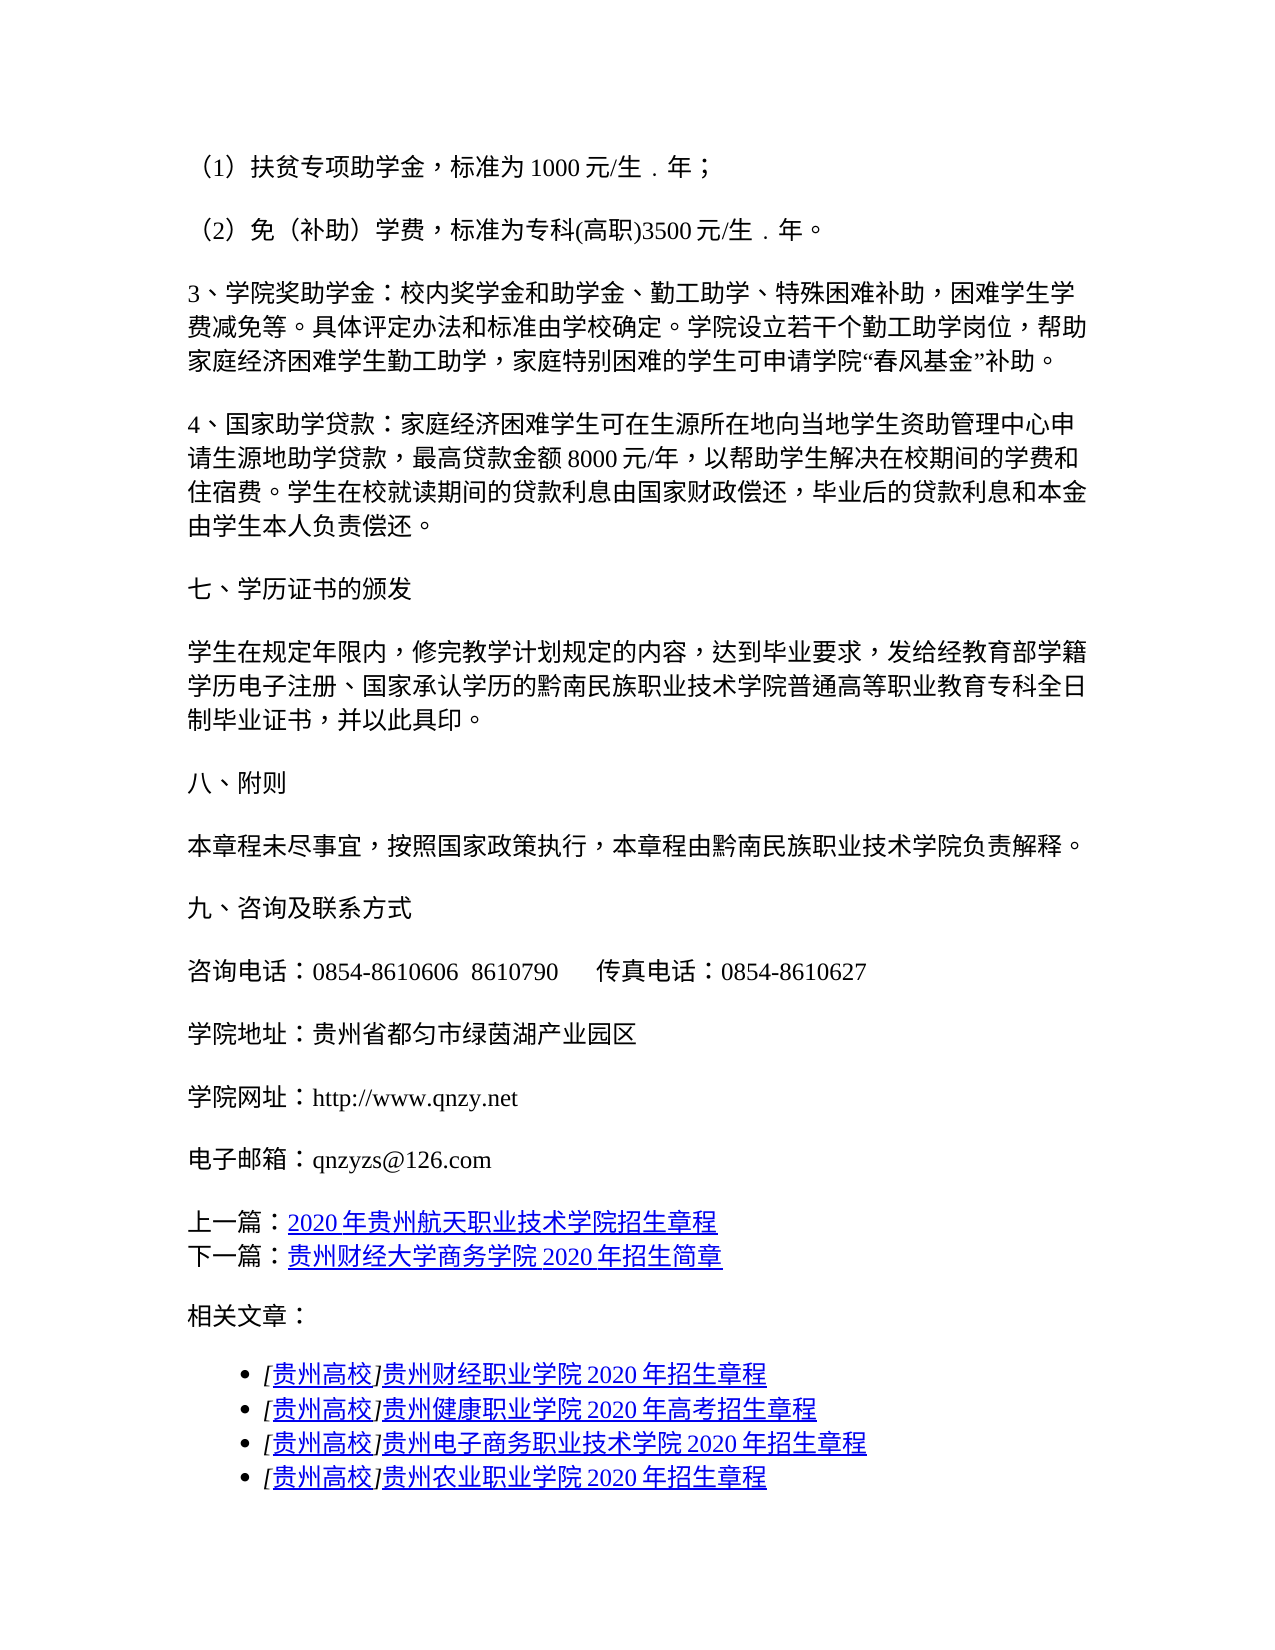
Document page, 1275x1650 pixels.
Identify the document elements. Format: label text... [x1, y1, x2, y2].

text （1）扶贫专项助学金，标准为1000元/生﹒年； [187, 150, 1087, 184]
text 4、国家助学贷款：家庭经济困难学生可在生源所在地向当地学生资助管理中心申请生源地助学贷款，最高贷款金额8000元/年，以帮助学生解决在校期间的学费和住宿费。学生在校就读期间的贷款利息由国家财政偿还，毕业后的贷款利息和本金由学生本人负责偿还。 [187, 407, 1087, 543]
text （2）免（补助）学费，标准为专科(高职)3500元/生﹒年。 [187, 213, 1087, 247]
text 上一篇：2020年贵州航天职业技术学院招生章程 下一篇：贵州财经大学商务学院2020年招生简章 [187, 1205, 1087, 1273]
text 九、咨询及联系方式 [187, 891, 1087, 925]
text 七、学历证书的颁发 [187, 572, 1087, 606]
list [贵州高校]贵州财经职业学院2020年招生章程 [241, 1357, 1087, 1391]
text 学院网址：http://www.qnzy.net [187, 1079, 1087, 1113]
list [贵州高校]贵州电子商务职业技术学院2020年招生章程 [241, 1425, 1087, 1459]
text 学院地址：贵州省都匀市绿茵湖产业园区 [187, 1017, 1087, 1051]
text 八、附则 [187, 765, 1087, 799]
text 3、学院奖助学金：校内奖学金和助学金、勤工助学、特殊困难补助，困难学生学费减免等。具体评定办法和标准由学校确定。学院设立若干个勤工助学岗位，帮助家庭经济困难学生勤工助学，家庭特别困难的学生可申请学院“春风基金”补助。 [187, 276, 1087, 378]
text 学生在规定年限内，修完教学计划规定的内容，达到毕业要求，发给经教育部学籍学历电子注册、国家承认学历的黔南民族职业技术学院普通高等职业教育专科全日制毕业证书，并以此具印。 [187, 634, 1087, 737]
text 相关文章： [187, 1298, 1087, 1332]
list [贵州高校]贵州农业职业学院2020年招生章程 [241, 1459, 1087, 1493]
list [贵州高校]贵州健康职业学院2020年高考招生章程 [241, 1391, 1087, 1425]
text 本章程未尽事宜，按照国家政策执行，本章程由黔南民族职业技术学院负责解释。 [187, 828, 1087, 862]
text 咨询电话：0854-8610606 8610790 传真电话：0854-8610627 [187, 954, 1087, 988]
text 电子邮箱：qnzyzs@126.com [187, 1142, 1087, 1176]
